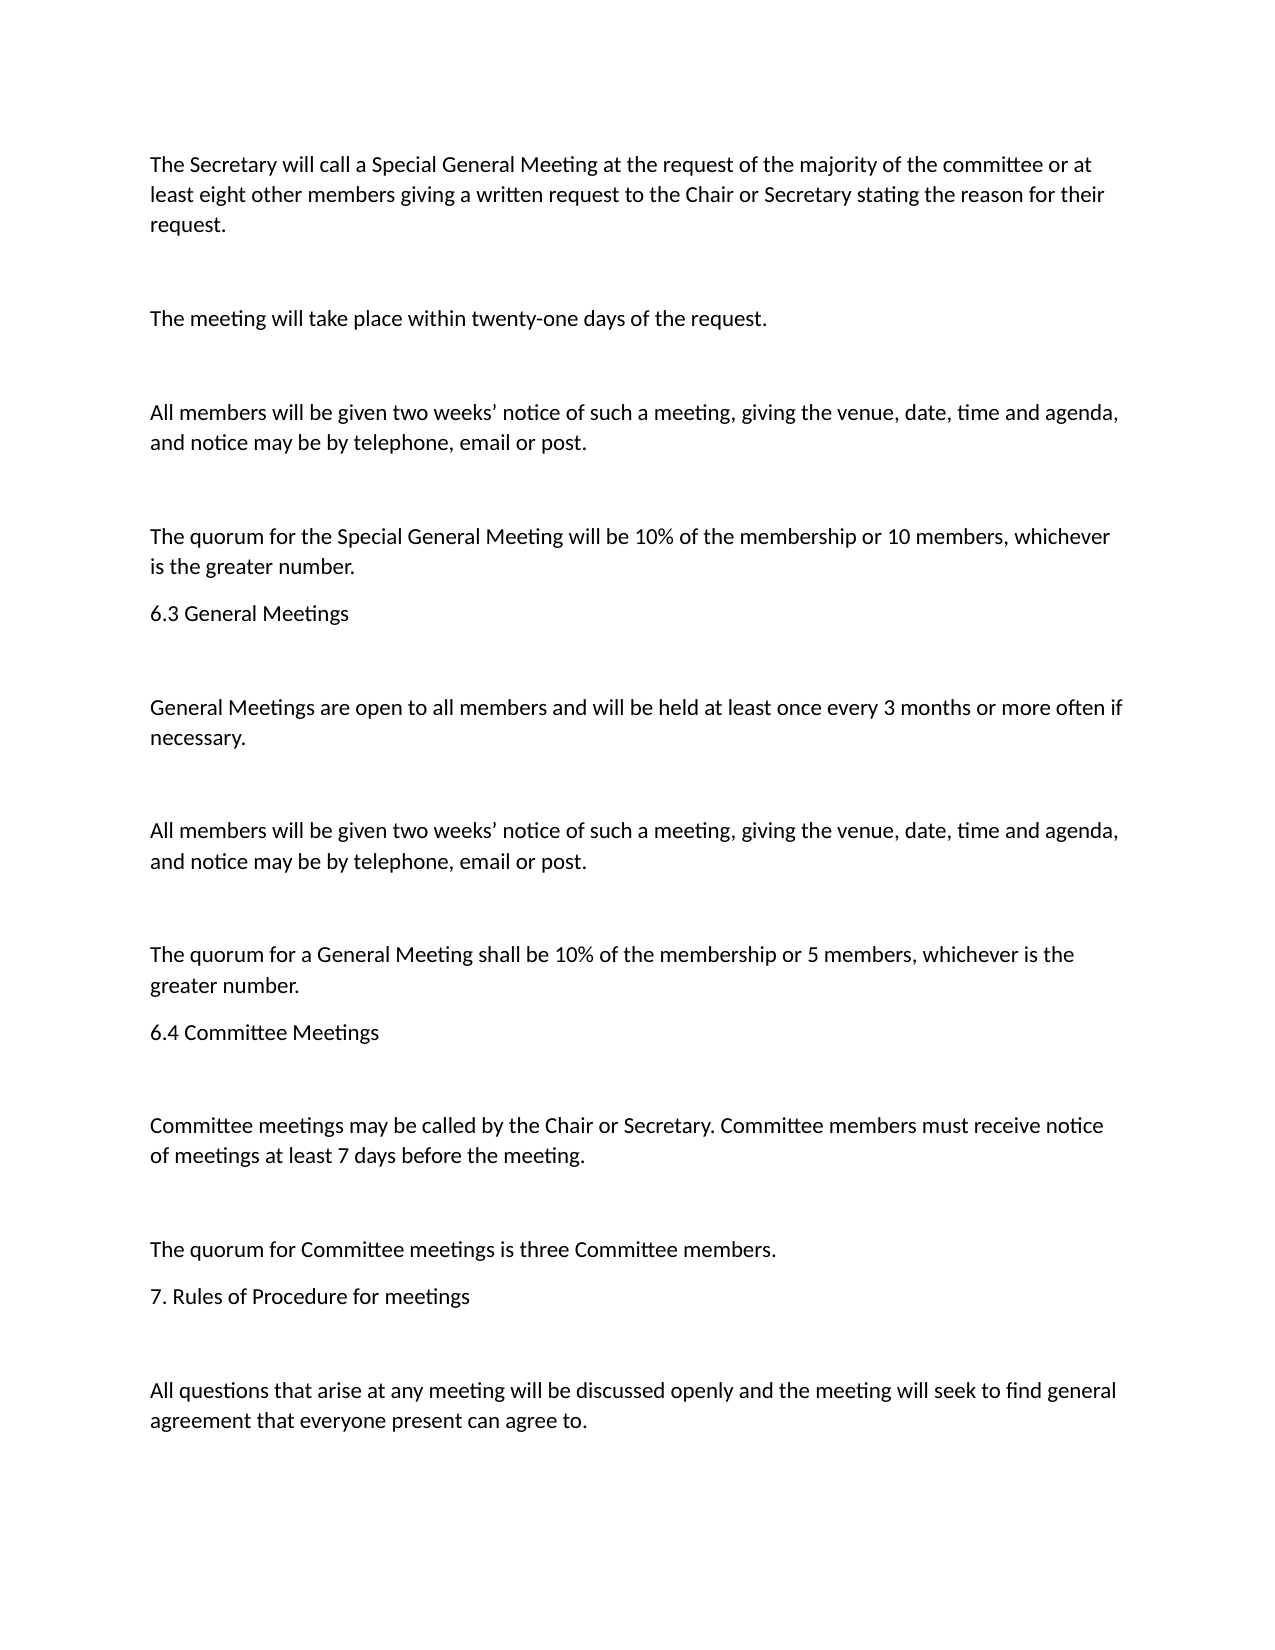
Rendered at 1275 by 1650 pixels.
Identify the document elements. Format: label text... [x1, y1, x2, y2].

text The quorum for Committee meetings is three Committee members. [150, 1235, 1125, 1263]
text Committee meetings may be called by the Chair or Secretary. Committee members must receive notice of meetings at least 7 days before the meeting. [150, 1111, 1125, 1170]
text The quorum for a General Meeting shall be 10% of the membership or 5 members, whichever is the greater number. [150, 941, 1125, 999]
text 7. Rules of Procedure for meetings [150, 1282, 1125, 1310]
text General Meetings are open to all members and will be held at least once every 3 months or more often if necessary. [150, 693, 1125, 751]
text All members will be given two weeks’ notice of such a meeting, giving the venue, date, time and agenda, and notice may be by telephone, email or post. [150, 398, 1125, 456]
text All members will be given two weeks’ notice of such a meeting, giving the venue, date, time and agenda, and notice may be by telephone, email or post. [150, 817, 1125, 875]
text The Secretary will call a Special General Meeting at the request of the majority of the committee or at least eight other members giving a written request to the Chair or Secretary stating the reason for their request. [150, 150, 1125, 238]
text The meeting will take place within twenty-one days of the request. [150, 304, 1125, 332]
text The quorum for the Special General Meeting will be 10% of the membership or 10 members, whichever is the greater number. [150, 522, 1125, 580]
text 6.4 Committee Meetings [150, 1018, 1125, 1046]
text All questions that arise at any meeting will be discussed openly and the meeting will seek to find general agreement that everyone present can agree to. [150, 1376, 1125, 1434]
text 6.3 General Meetings [150, 599, 1125, 627]
